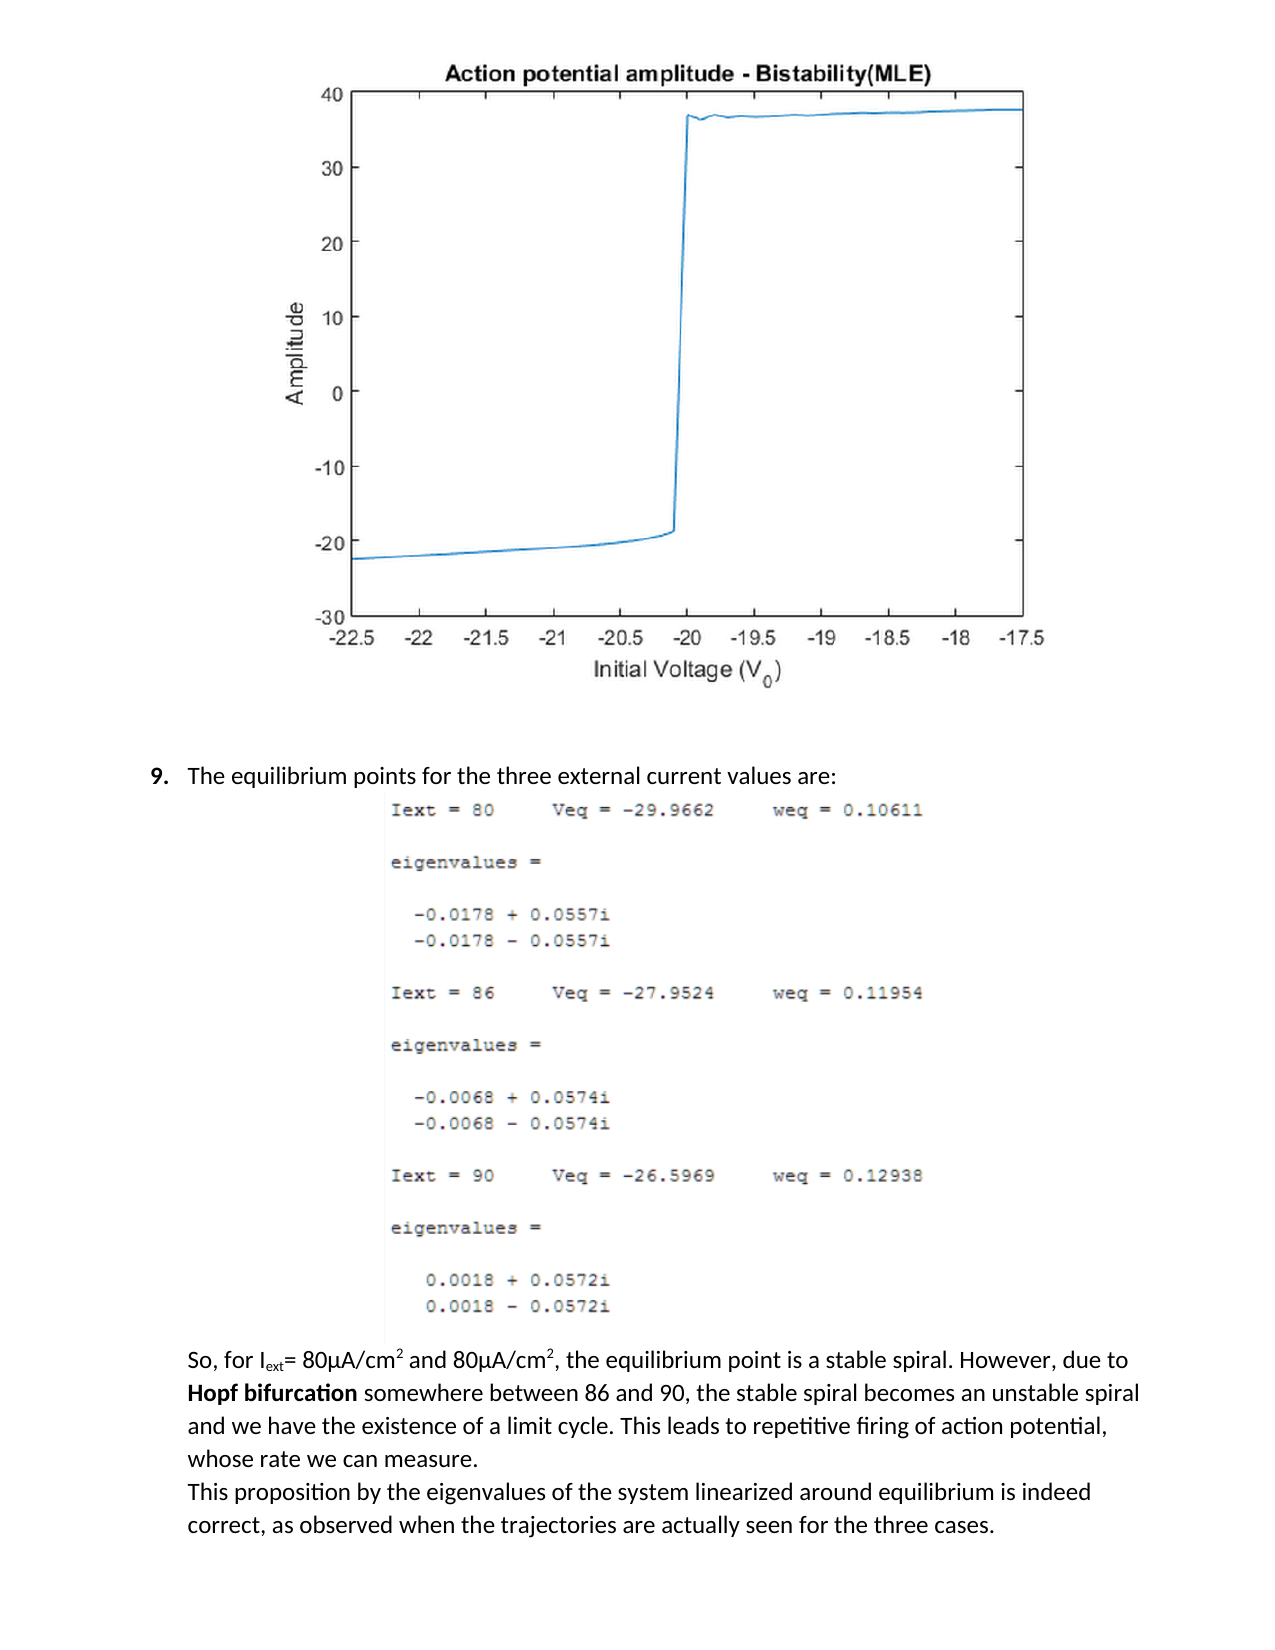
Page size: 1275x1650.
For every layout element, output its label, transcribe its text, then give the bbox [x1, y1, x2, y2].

list The equilibrium points for the three external current values are: [150, 760, 1155, 791]
picture [239, 45, 1103, 692]
list So, for Iext= 80μA/cm2 and 80μA/cm2, the equilibrium point is a stable spiral. However, due to Hopf bifurcation somewhere between 86 and 90, the stable spiral becomes an unstable spiral and we have the existence of a limit cycle. This leads to repetitive firing of action potential, whose rate we can measure. [187, 1345, 1155, 1474]
list This proposition by the eigenvalues of the system linearized around equilibrium is indeed correct, as observed when the trajectories are actually seen for the three cases. [187, 1476, 1155, 1540]
picture [384, 792, 959, 1343]
